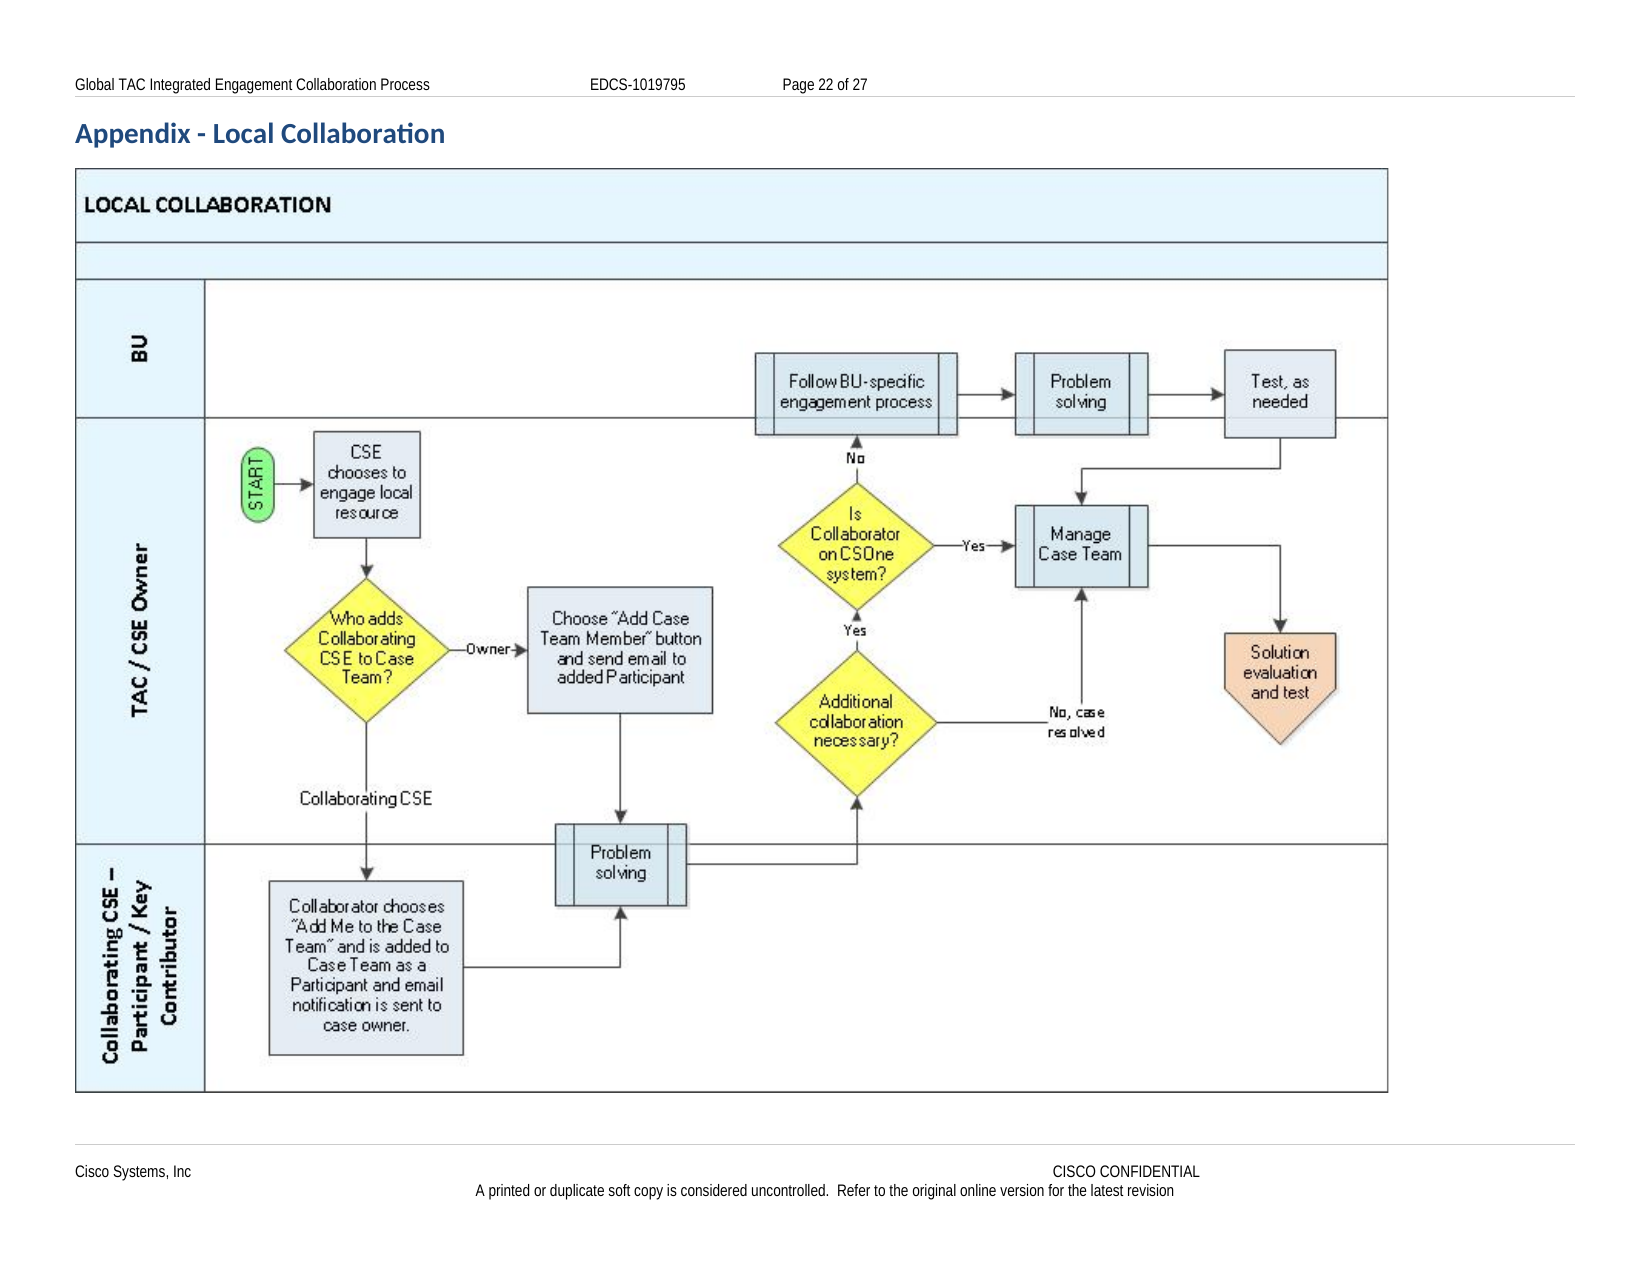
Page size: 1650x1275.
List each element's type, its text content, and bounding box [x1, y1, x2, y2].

picture [75, 168, 1389, 1093]
subtitle Appendix - Local Collaboration [75, 115, 1575, 150]
